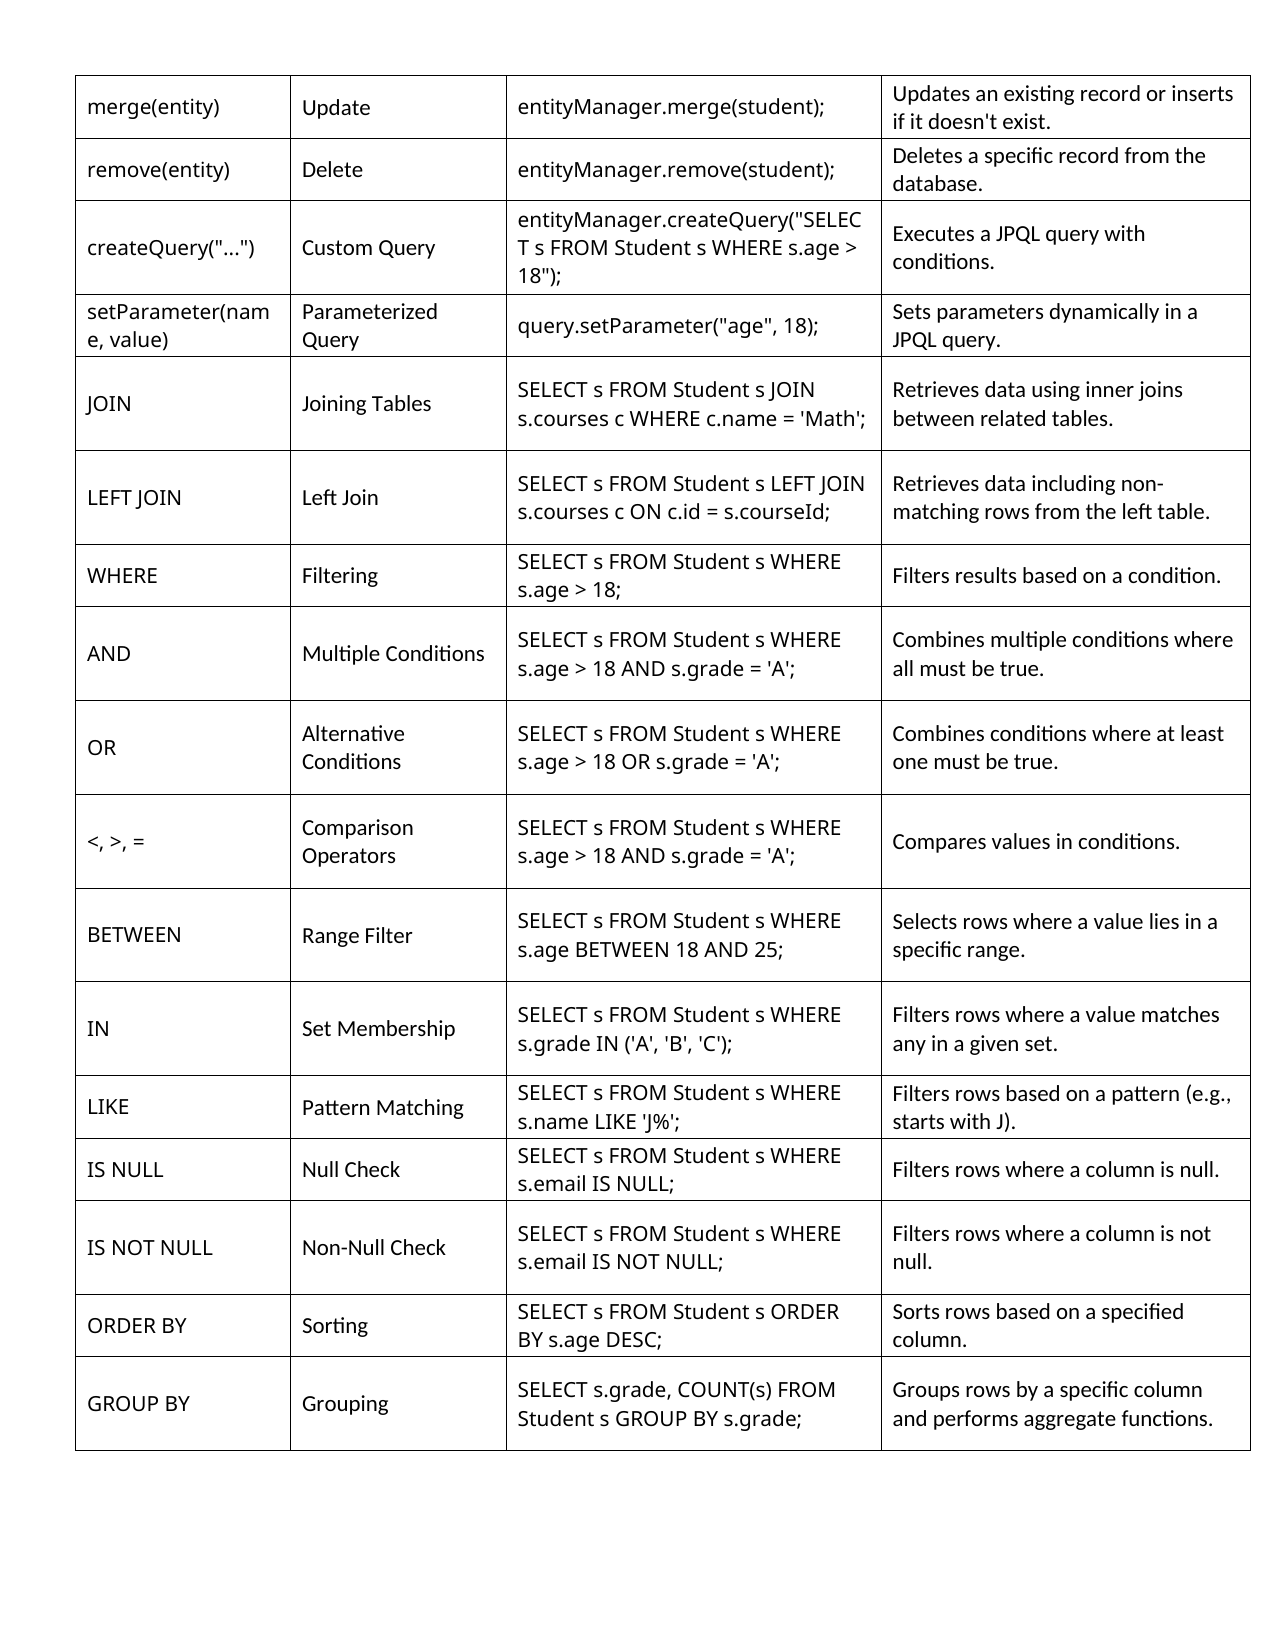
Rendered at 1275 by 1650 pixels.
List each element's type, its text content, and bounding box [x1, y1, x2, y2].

table_cell SELECT s FROM Student s JOIN s.courses c WHERE c.name = 'Math'; [507, 357, 881, 450]
table_cell Retrieves data including non-matching rows from the left table. [882, 451, 1250, 544]
table_cell ORDER BY [76, 1295, 290, 1356]
table_cell Filters results based on a condition. [882, 545, 1250, 606]
table_cell SELECT s FROM Student s LEFT JOIN s.courses c ON c.id = s.courseId; [507, 451, 881, 544]
table_cell SELECT s FROM Student s WHERE s.age > 18; [507, 545, 881, 606]
table_cell Filters rows where a value matches any in a given set. [882, 982, 1250, 1075]
table_cell entityManager.merge(student); [507, 76, 881, 137]
table_cell merge(entity) [76, 76, 290, 137]
table_cell SELECT s FROM Student s WHERE s.age > 18 AND s.grade = 'A'; [507, 607, 881, 700]
table_cell Updates an existing record or inserts if it doesn't exist. [882, 76, 1250, 137]
table_cell Compares values in conditions. [882, 795, 1250, 887]
table_cell SELECT s FROM Student s WHERE s.email IS NOT NULL; [507, 1201, 881, 1294]
table_cell OR [76, 701, 290, 794]
table_cell SELECT s FROM Student s WHERE s.grade IN ('A', 'B', 'C'); [507, 982, 881, 1075]
table_cell LIKE [76, 1076, 290, 1137]
table_cell Multiple Conditions [291, 607, 506, 700]
table_cell Combines multiple conditions where all must be true. [882, 607, 1250, 700]
table_cell entityManager.remove(student); [507, 139, 881, 200]
table_cell Sets parameters dynamically in a JPQL query. [882, 295, 1250, 356]
table_cell remove(entity) [76, 139, 290, 200]
table_cell Filtering [291, 545, 506, 606]
table_cell <, >, = [76, 795, 290, 887]
table_cell SELECT s FROM Student s WHERE s.age > 18 OR s.grade = 'A'; [507, 701, 881, 794]
table_cell setParameter(name, value) [76, 295, 290, 356]
table_cell Combines conditions where at least one must be true. [882, 701, 1250, 794]
table_cell Range Filter [291, 889, 506, 981]
table_cell Null Check [291, 1139, 506, 1200]
table_cell Groups rows by a specific column and performs aggregate functions. [882, 1357, 1250, 1450]
table_cell Retrieves data using inner joins between related tables. [882, 357, 1250, 450]
table_cell SELECT s FROM Student s WHERE s.name LIKE 'J%'; [507, 1076, 881, 1137]
table_cell Custom Query [291, 201, 506, 294]
table_cell Filters rows based on a pattern (e.g., starts with J). [882, 1076, 1250, 1137]
table_cell Pattern Matching [291, 1076, 506, 1137]
table_cell Filters rows where a column is null. [882, 1139, 1250, 1200]
table_cell IN [76, 982, 290, 1075]
table_cell Selects rows where a value lies in a specific range. [882, 889, 1250, 981]
table_cell Sorting [291, 1295, 506, 1356]
table_cell Executes a JPQL query with conditions. [882, 201, 1250, 294]
table_cell Alternative Conditions [291, 701, 506, 794]
table_cell entityManager.createQuery("SELECT s FROM Student s WHERE s.age > 18"); [507, 201, 881, 294]
table_cell WHERE [76, 545, 290, 606]
table_cell Set Membership [291, 982, 506, 1075]
table_cell Parameterized Query [291, 295, 506, 356]
table_cell SELECT s FROM Student s WHERE s.age > 18 AND s.grade = 'A'; [507, 795, 881, 887]
table_cell Comparison Operators [291, 795, 506, 887]
table_cell IS NULL [76, 1139, 290, 1200]
table_cell Joining Tables [291, 357, 506, 450]
table_cell Left Join [291, 451, 506, 544]
table_cell Filters rows where a column is not null. [882, 1201, 1250, 1294]
table_cell IS NOT NULL [76, 1201, 290, 1294]
table_cell BETWEEN [76, 889, 290, 981]
table_cell SELECT s.grade, COUNT(s) FROM Student s GROUP BY s.grade; [507, 1357, 881, 1450]
table_cell Grouping [291, 1357, 506, 1450]
table_cell LEFT JOIN [76, 451, 290, 544]
table_cell GROUP BY [76, 1357, 290, 1450]
table_cell Update [291, 76, 506, 137]
table_cell createQuery("...") [76, 201, 290, 294]
table_cell JOIN [76, 357, 290, 450]
table_cell AND [76, 607, 290, 700]
table_cell Sorts rows based on a specified column. [882, 1295, 1250, 1356]
table_cell SELECT s FROM Student s ORDER BY s.age DESC; [507, 1295, 881, 1356]
table_cell SELECT s FROM Student s WHERE s.age BETWEEN 18 AND 25; [507, 889, 881, 981]
table_cell Delete [291, 139, 506, 200]
table_cell query.setParameter("age", 18); [507, 295, 881, 356]
table_cell Deletes a specific record from the database. [882, 139, 1250, 200]
table_cell SELECT s FROM Student s WHERE s.email IS NULL; [507, 1139, 881, 1200]
table_cell Non-Null Check [291, 1201, 506, 1294]
